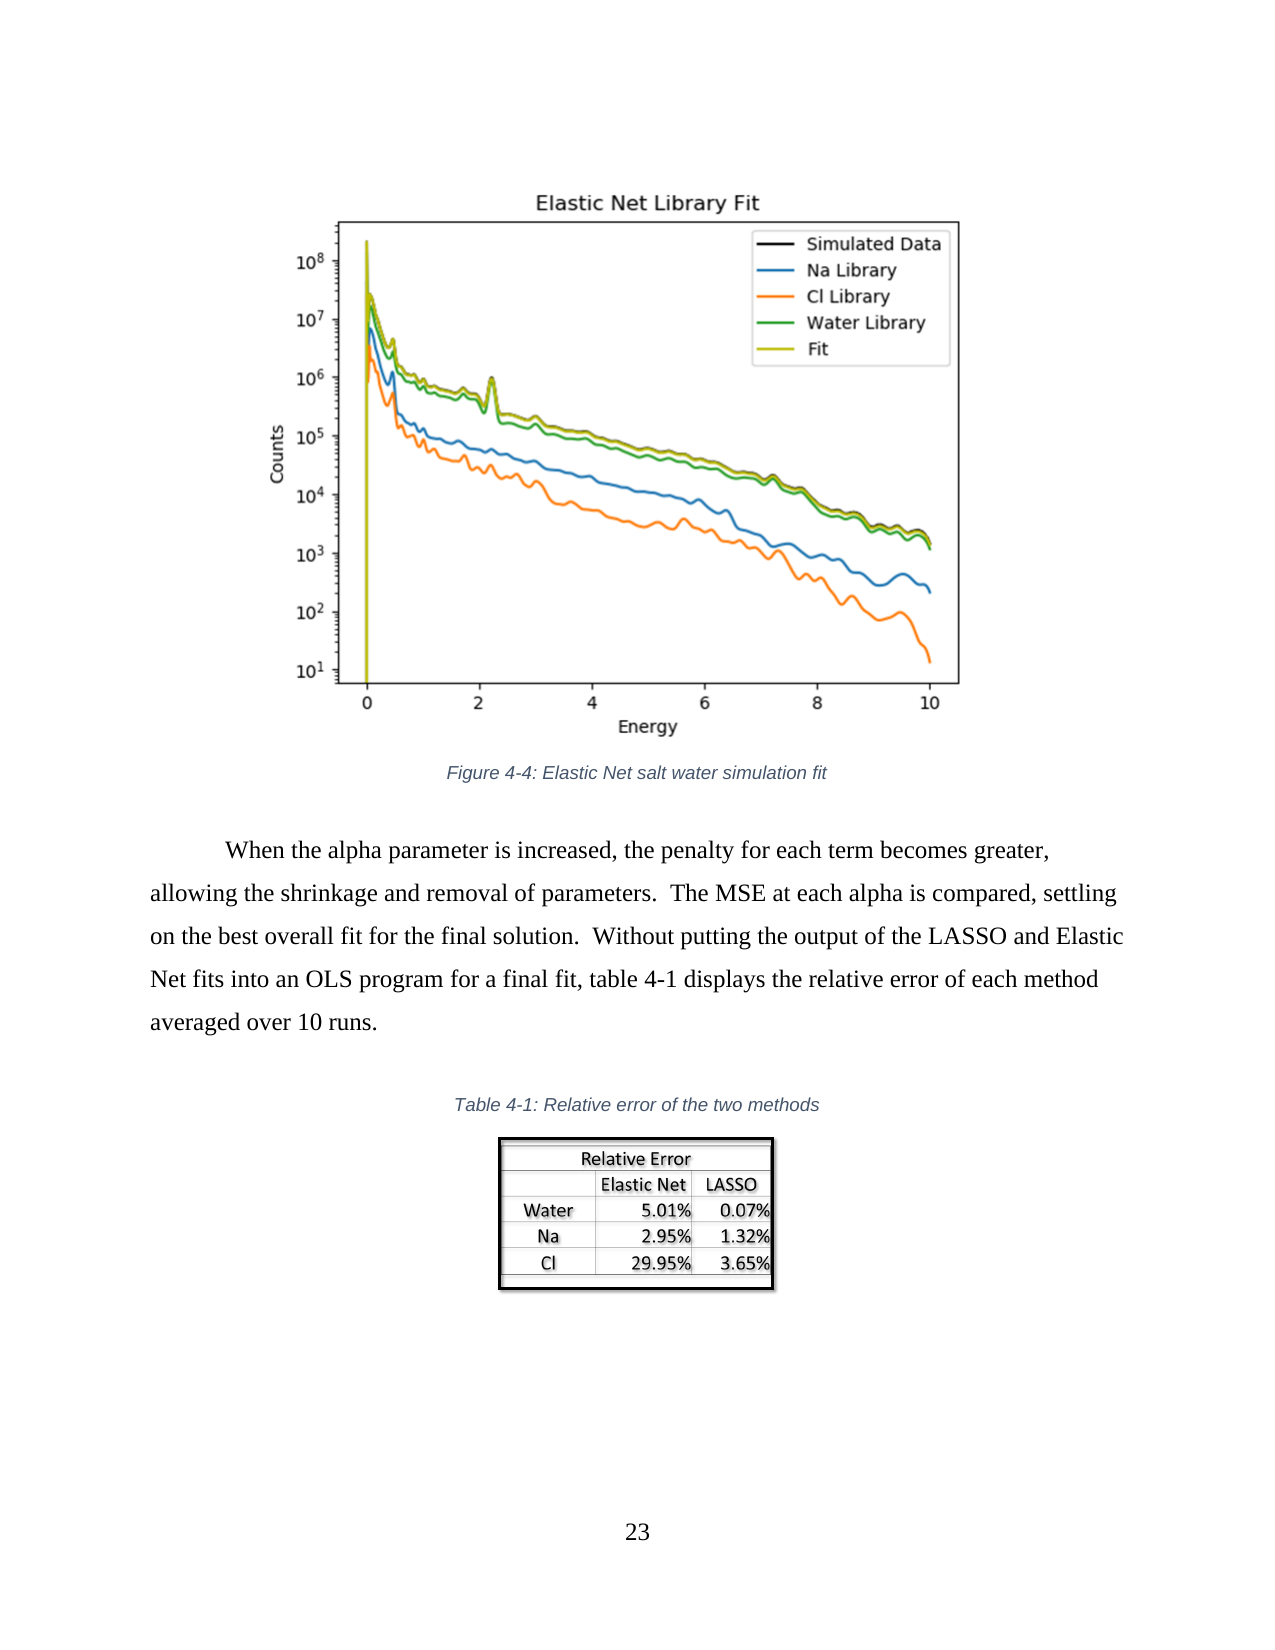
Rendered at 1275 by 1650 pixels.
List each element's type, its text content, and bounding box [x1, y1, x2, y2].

picture [238, 150, 1038, 749]
text Table 4-1: Relative error of the two methods [150, 1093, 1125, 1115]
picture [496, 1136, 779, 1296]
text Figure 4-4: Elastic Net salt water simulation fit [150, 762, 1125, 784]
text When the alpha parameter is increased, the penalty for each term becomes greater, allowing the shrinkage and removal of parameters. The MSE at each alpha is compared, settling on the best overall fit for the final solution. Without putting the output of the LASSO and Elastic Net fits into an OLS program for a final fit, table 4-1 displays the relative error of each method averaged over 10 runs. [150, 835, 1125, 1036]
